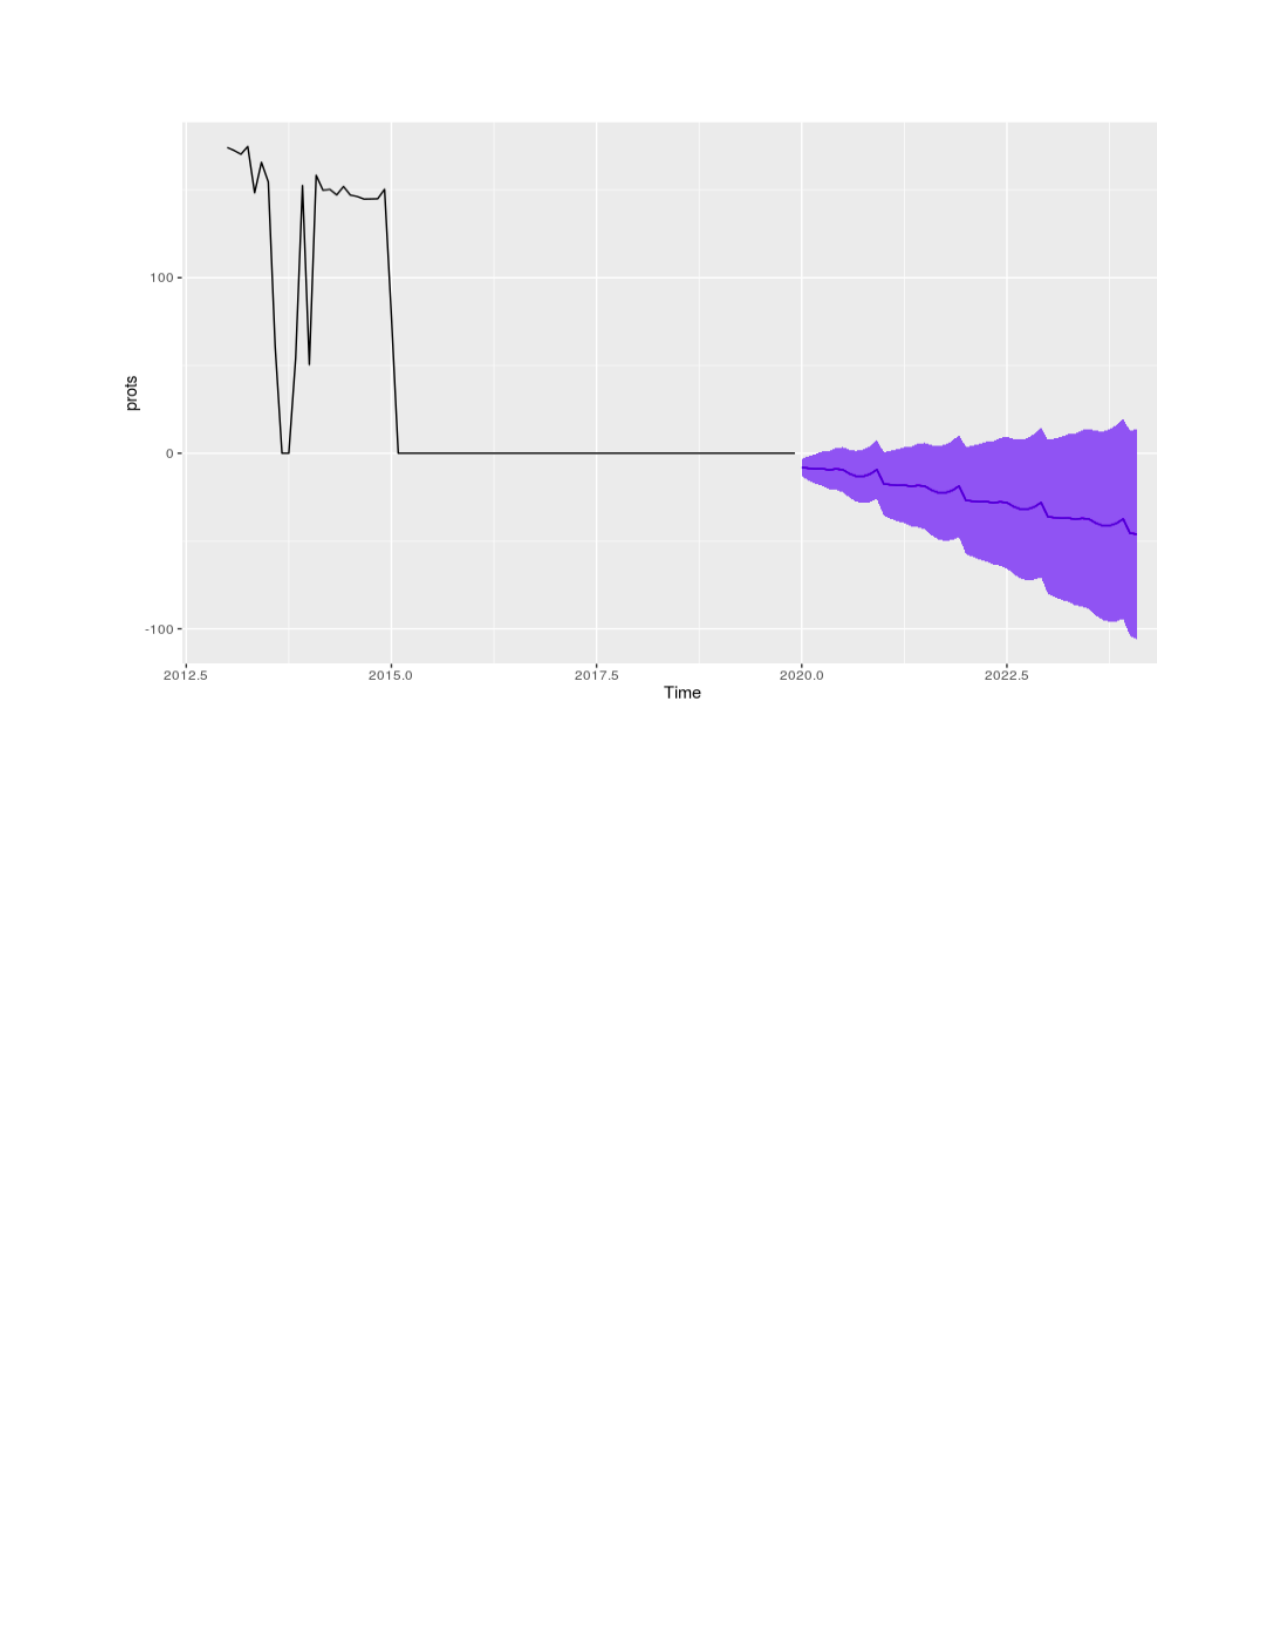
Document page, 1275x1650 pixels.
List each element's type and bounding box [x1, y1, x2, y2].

picture [118, 118, 1157, 701]
